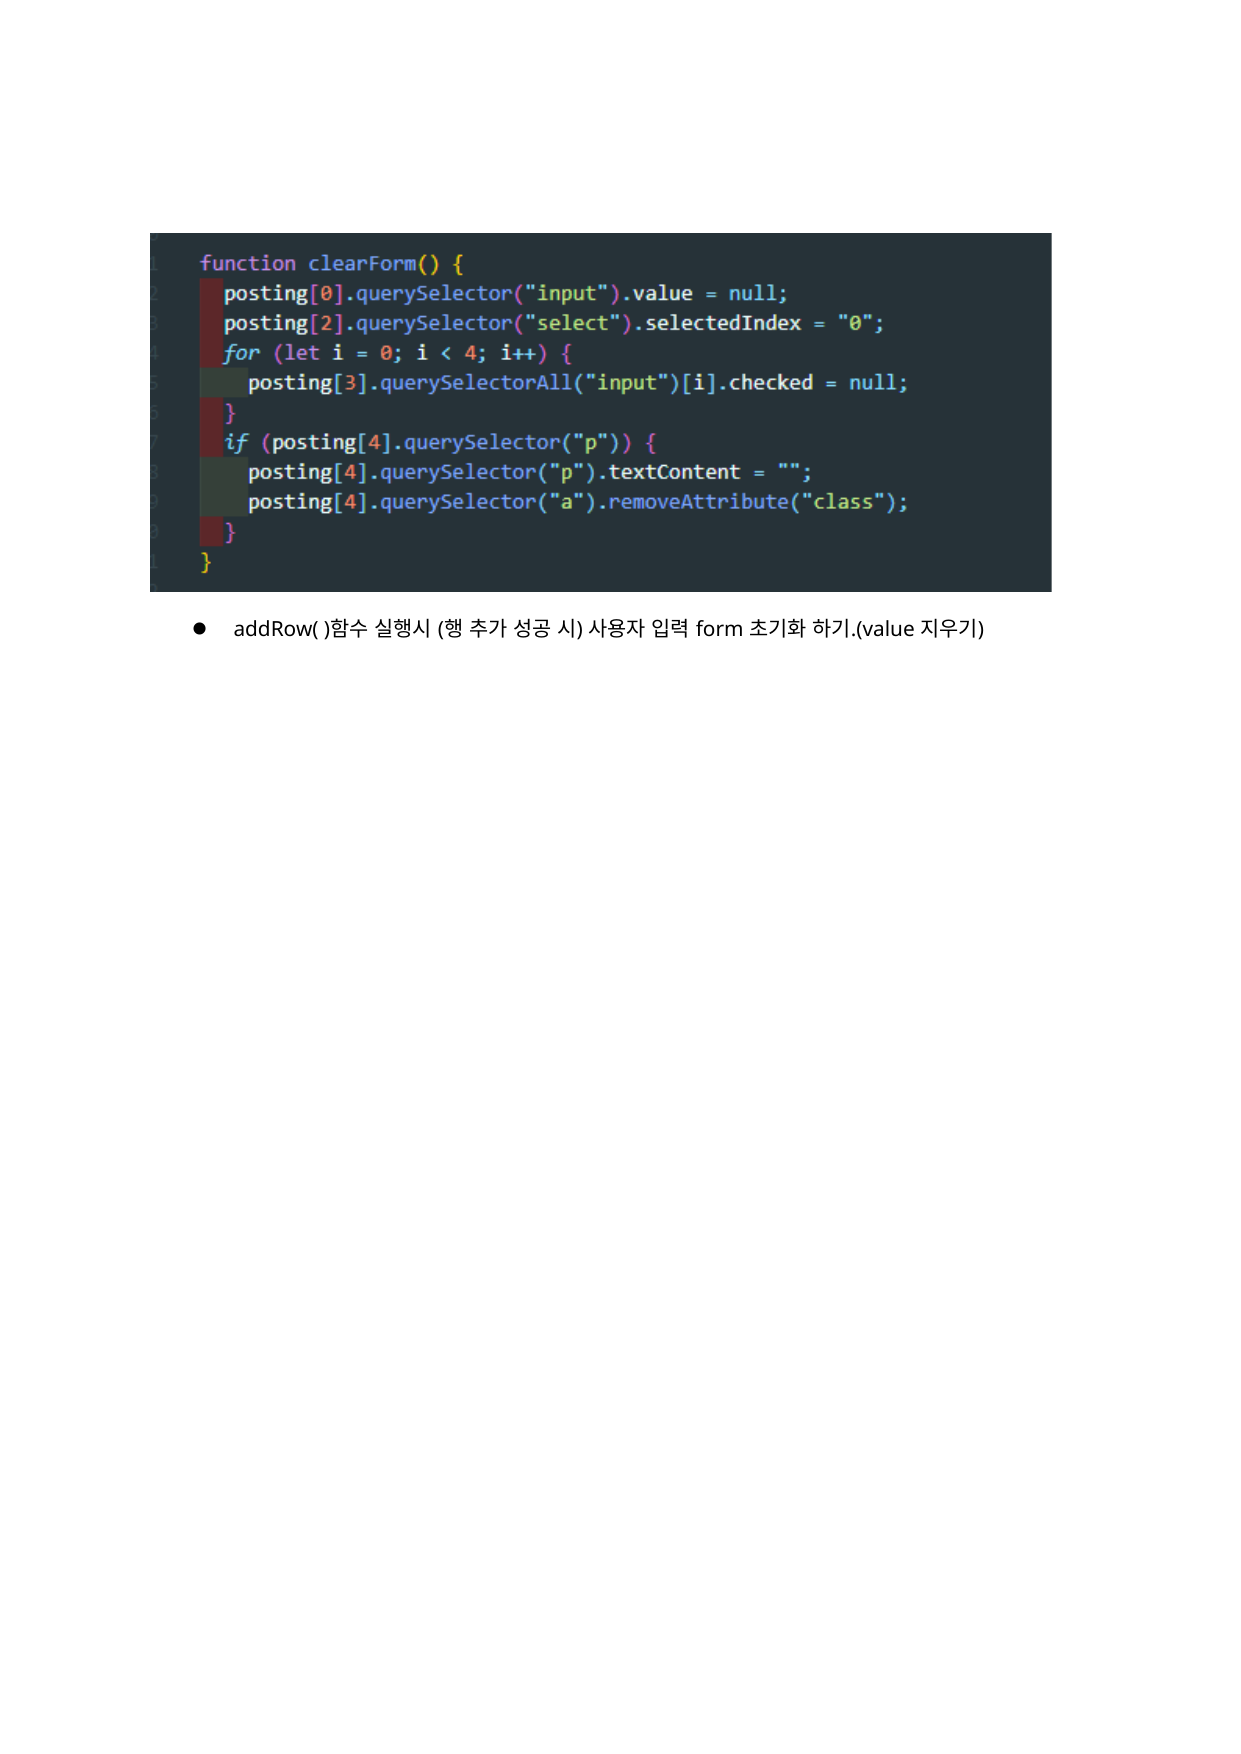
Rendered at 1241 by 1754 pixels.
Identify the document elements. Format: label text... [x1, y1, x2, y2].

picture [150, 233, 1052, 592]
